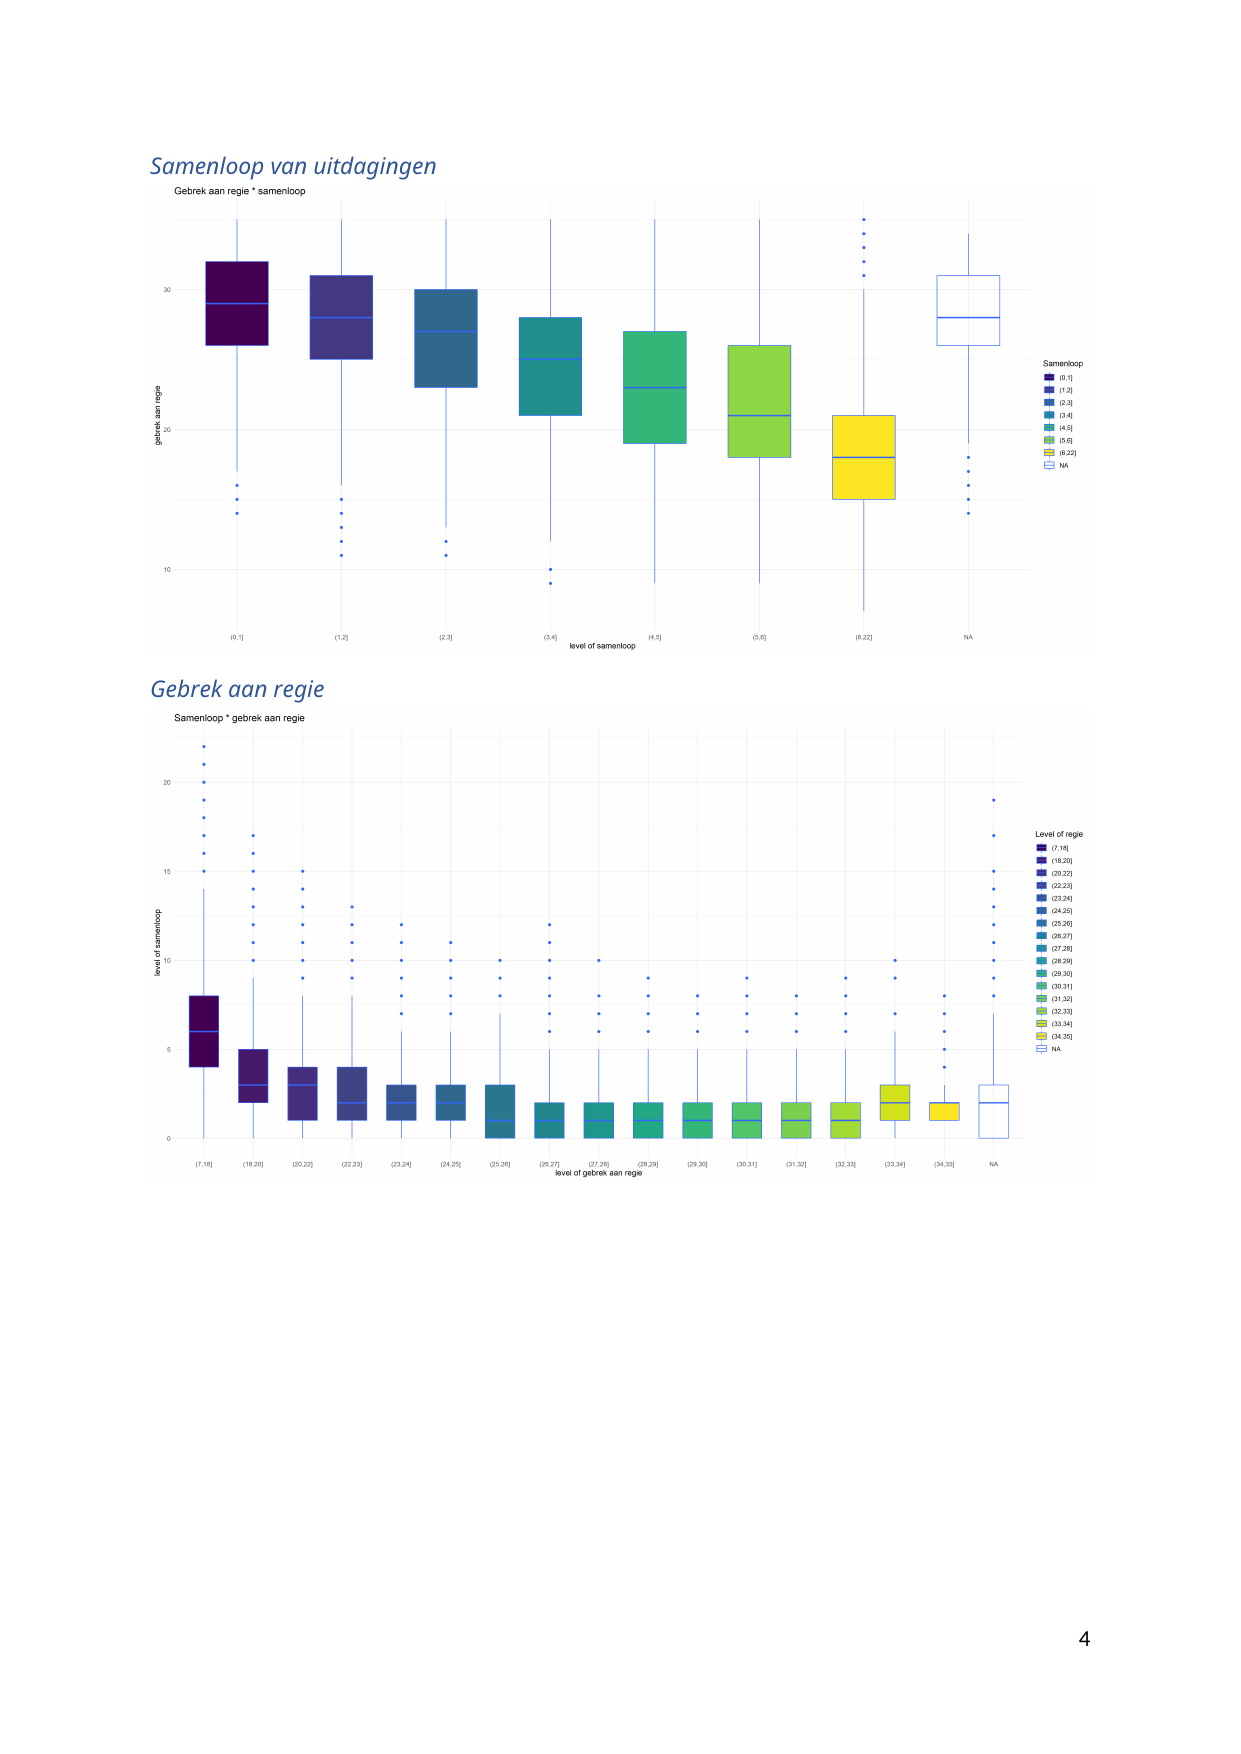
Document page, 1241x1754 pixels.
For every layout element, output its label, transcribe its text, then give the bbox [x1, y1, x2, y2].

subtitle Samenloop van uitdagingen [150, 150, 1090, 181]
subtitle Gebrek aan regie [150, 673, 1090, 704]
picture [150, 183, 1091, 654]
picture [150, 710, 1091, 1181]
